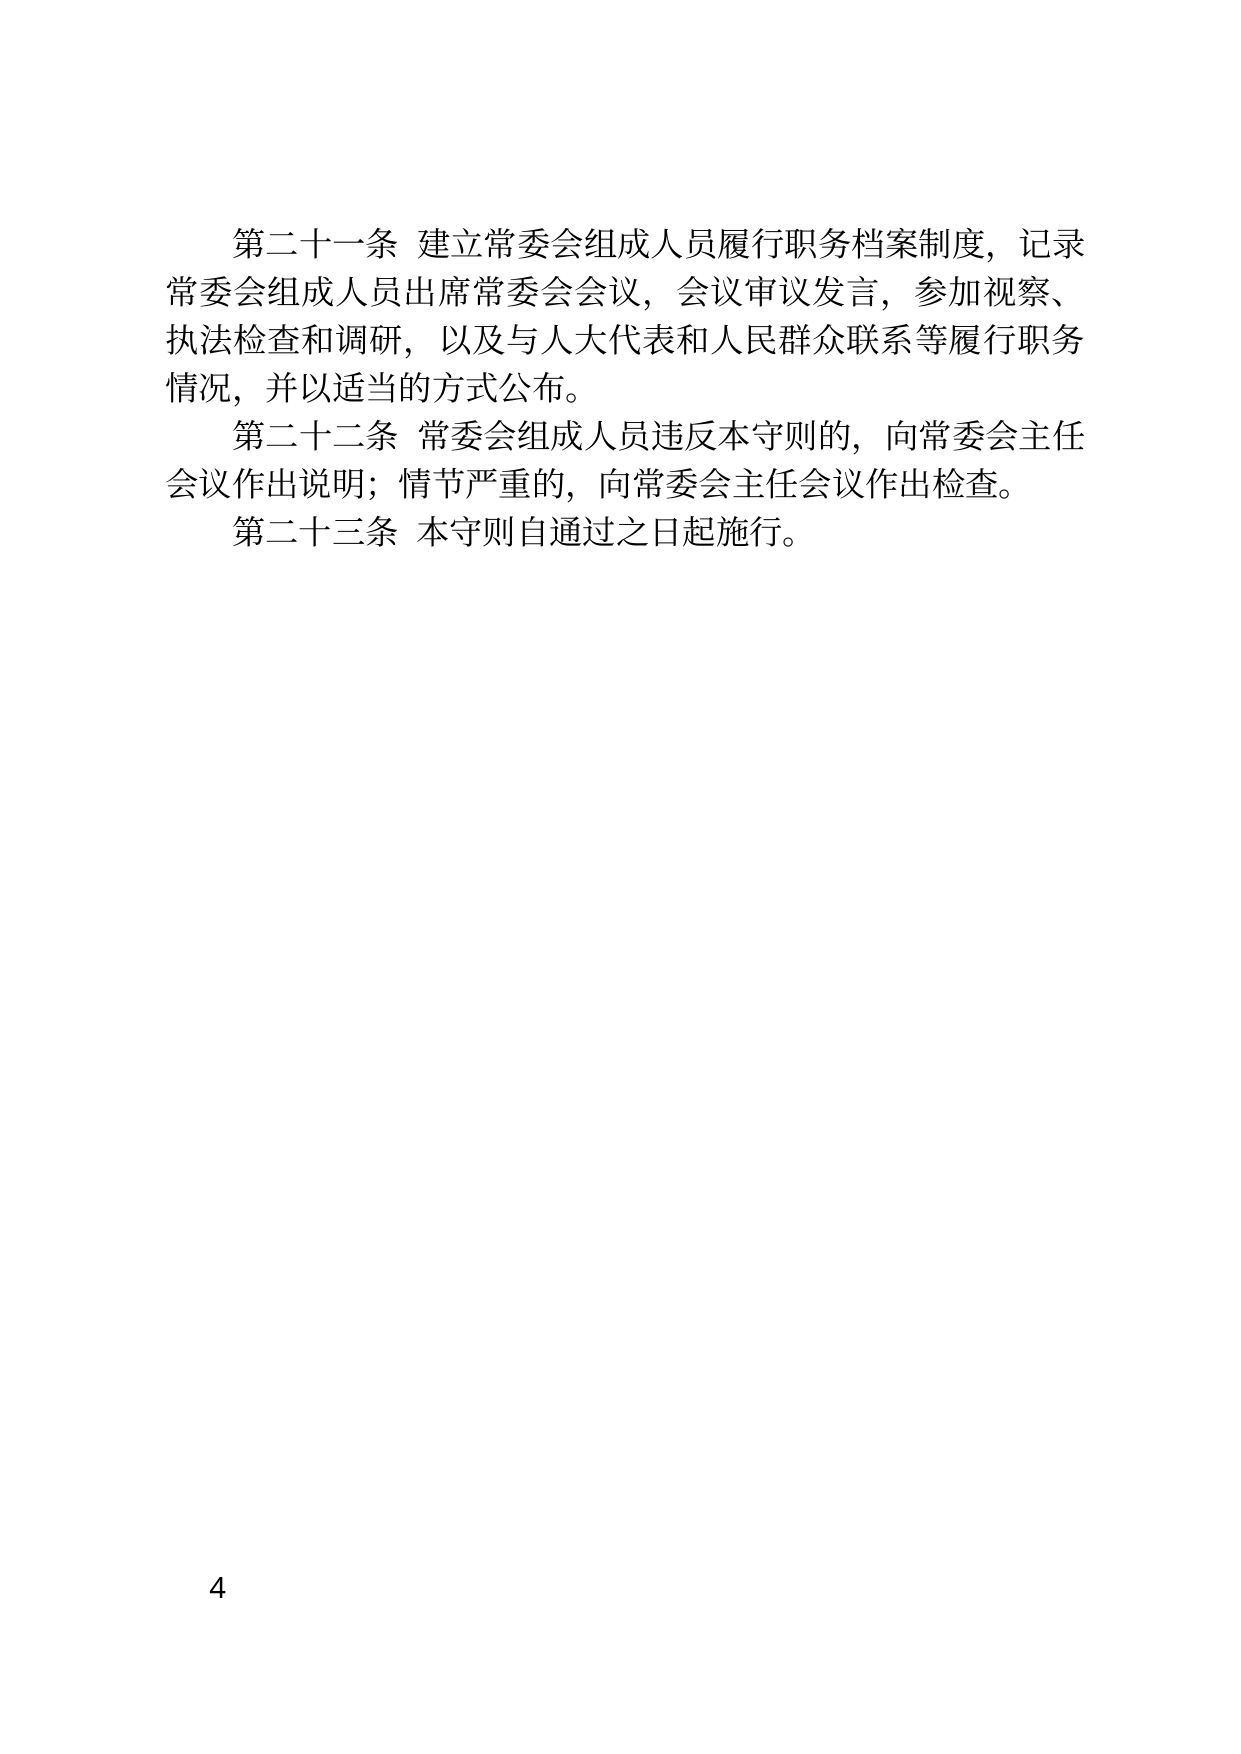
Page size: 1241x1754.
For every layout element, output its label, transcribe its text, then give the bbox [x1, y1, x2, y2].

text 第二十二条 常委会组成人员违反本守则的，向常委会主任会议作出说明；情节严重的，向常委会主任会议作出检查。 [165, 410, 1087, 506]
text 第二十三条 本守则自通过之日起施行。 [165, 506, 1087, 554]
text 第二十一条 建立常委会组成人员履行职务档案制度，记录常委会组成人员出席常委会会议，会议审议发言，参加视察、执法检查和调研，以及与人大代表和人民群众联系等履行职务情况，并以适当的方式公布。 [165, 218, 1087, 410]
